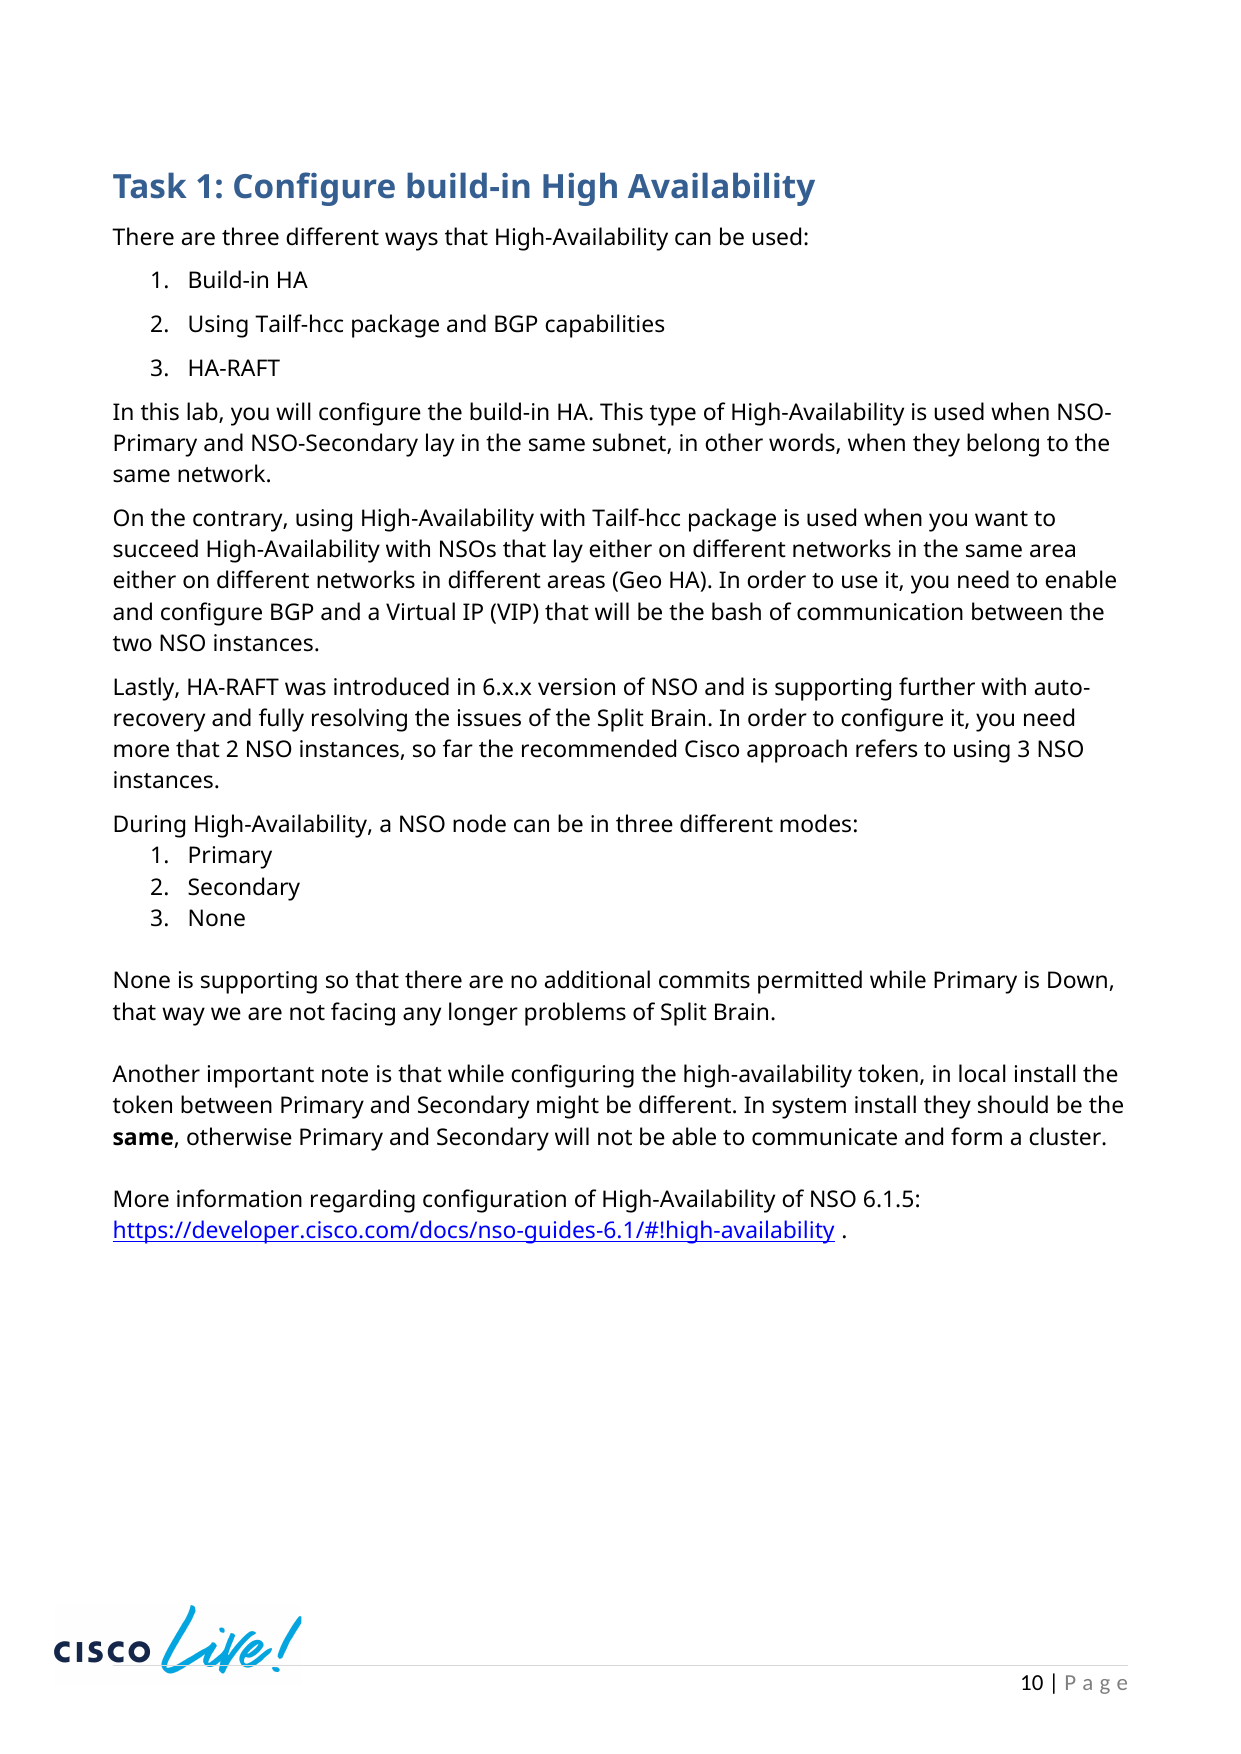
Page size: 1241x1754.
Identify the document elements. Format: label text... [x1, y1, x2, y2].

picture [168, 1605, 302, 1665]
list Build-in HA [150, 264, 1128, 295]
text More information regarding configuration of High-Availability of NSO 6.1.5: https://developer.cisco.com/docs/nso-guides-6.1/#!high-availability . [112, 1183, 1128, 1245]
picture [54, 1605, 302, 1686]
text Task 1: Configure build-in High Availability [112, 162, 1128, 208]
list HA-RAFT [150, 352, 1128, 383]
text During High-Availability, a NSO node can be in three different modes: [112, 808, 1128, 839]
list Using Tailf-hcc package and BGP capabilities [150, 308, 1128, 339]
list Secondary [150, 870, 1128, 902]
text There are three different ways that High-Availability can be used: [112, 220, 1128, 252]
list None [150, 902, 1128, 933]
text None is supporting so that there are no additional commits permitted while Primary is Down, that way we are not facing any longer problems of Split Brain. [112, 964, 1128, 1027]
picture [191, 1657, 204, 1665]
text On the contrary, using High-Availability with Tailf-hcc package is used when you want to succeed High-Availability with NSOs that lay either on different networks in the same area either on different networks in different areas (Geo HA). In order to use it, you need to enable and configure BGP and a Virtual IP (VIP) that will be the bash of communication between the two NSO instances. [112, 502, 1128, 658]
list Primary [150, 839, 1128, 870]
text Another important note is that while configuring the high-availability token, in local install the token between Primary and Secondary might be different. In system install they should be the same, otherwise Primary and Secondary will not be able to communicate and form a cluster. [112, 1058, 1128, 1152]
text Lastly, HA-RAFT was introduced in 6.x.x version of NSO and is supporting further with auto-recovery and fully resolving the issues of the Split Brain. In order to configure it, you need more that 2 NSO instances, so far the recommended Cisco approach refers to using 3 NSO instances. [112, 670, 1128, 795]
text In this lab, you will configure the build-in HA. This type of High-Availability is used when NSO-Primary and NSO-Secondary lay in the same subnet, in other words, when they belong to the same network. [112, 395, 1128, 489]
